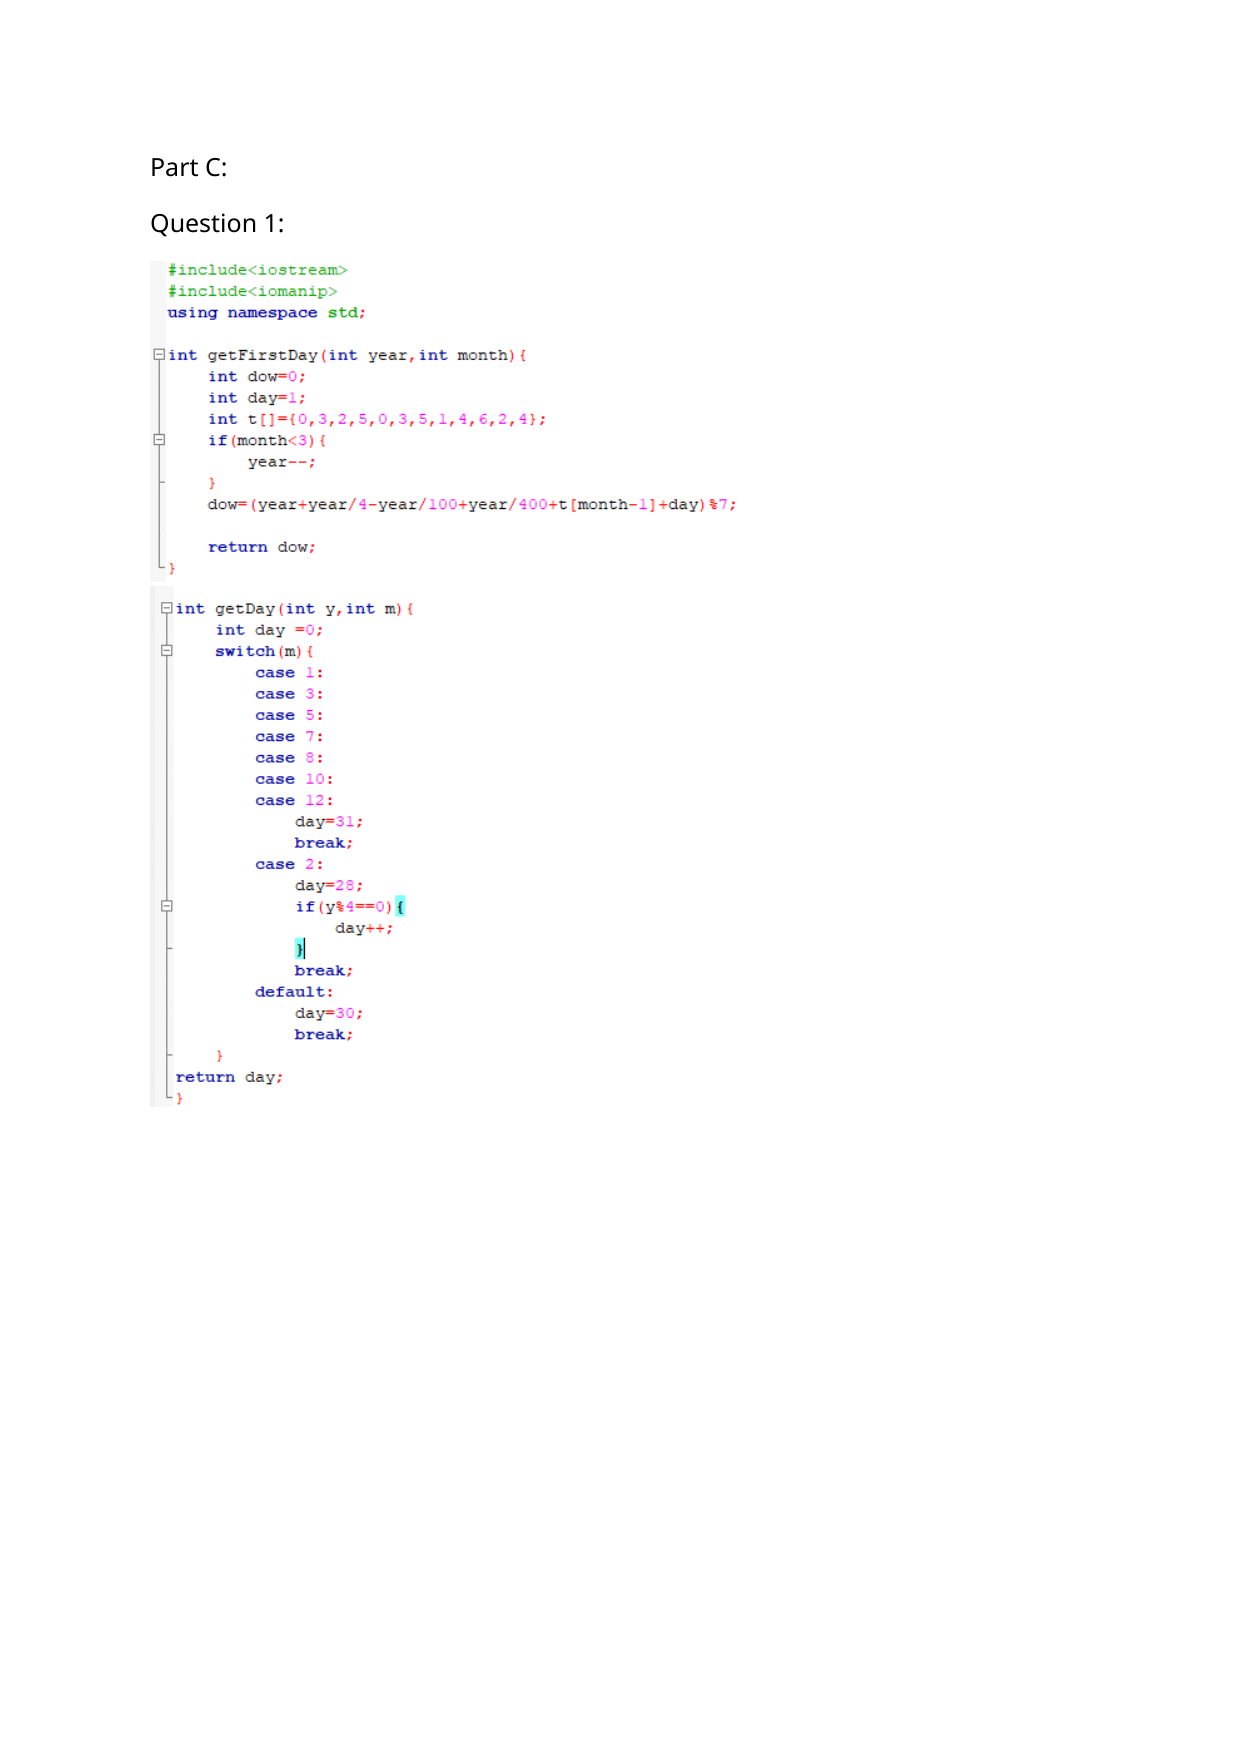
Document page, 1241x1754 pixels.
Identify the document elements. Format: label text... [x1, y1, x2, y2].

text Question 1: [150, 206, 1090, 240]
text Part C: [150, 150, 1090, 184]
picture [150, 586, 608, 1107]
picture [150, 261, 740, 582]
